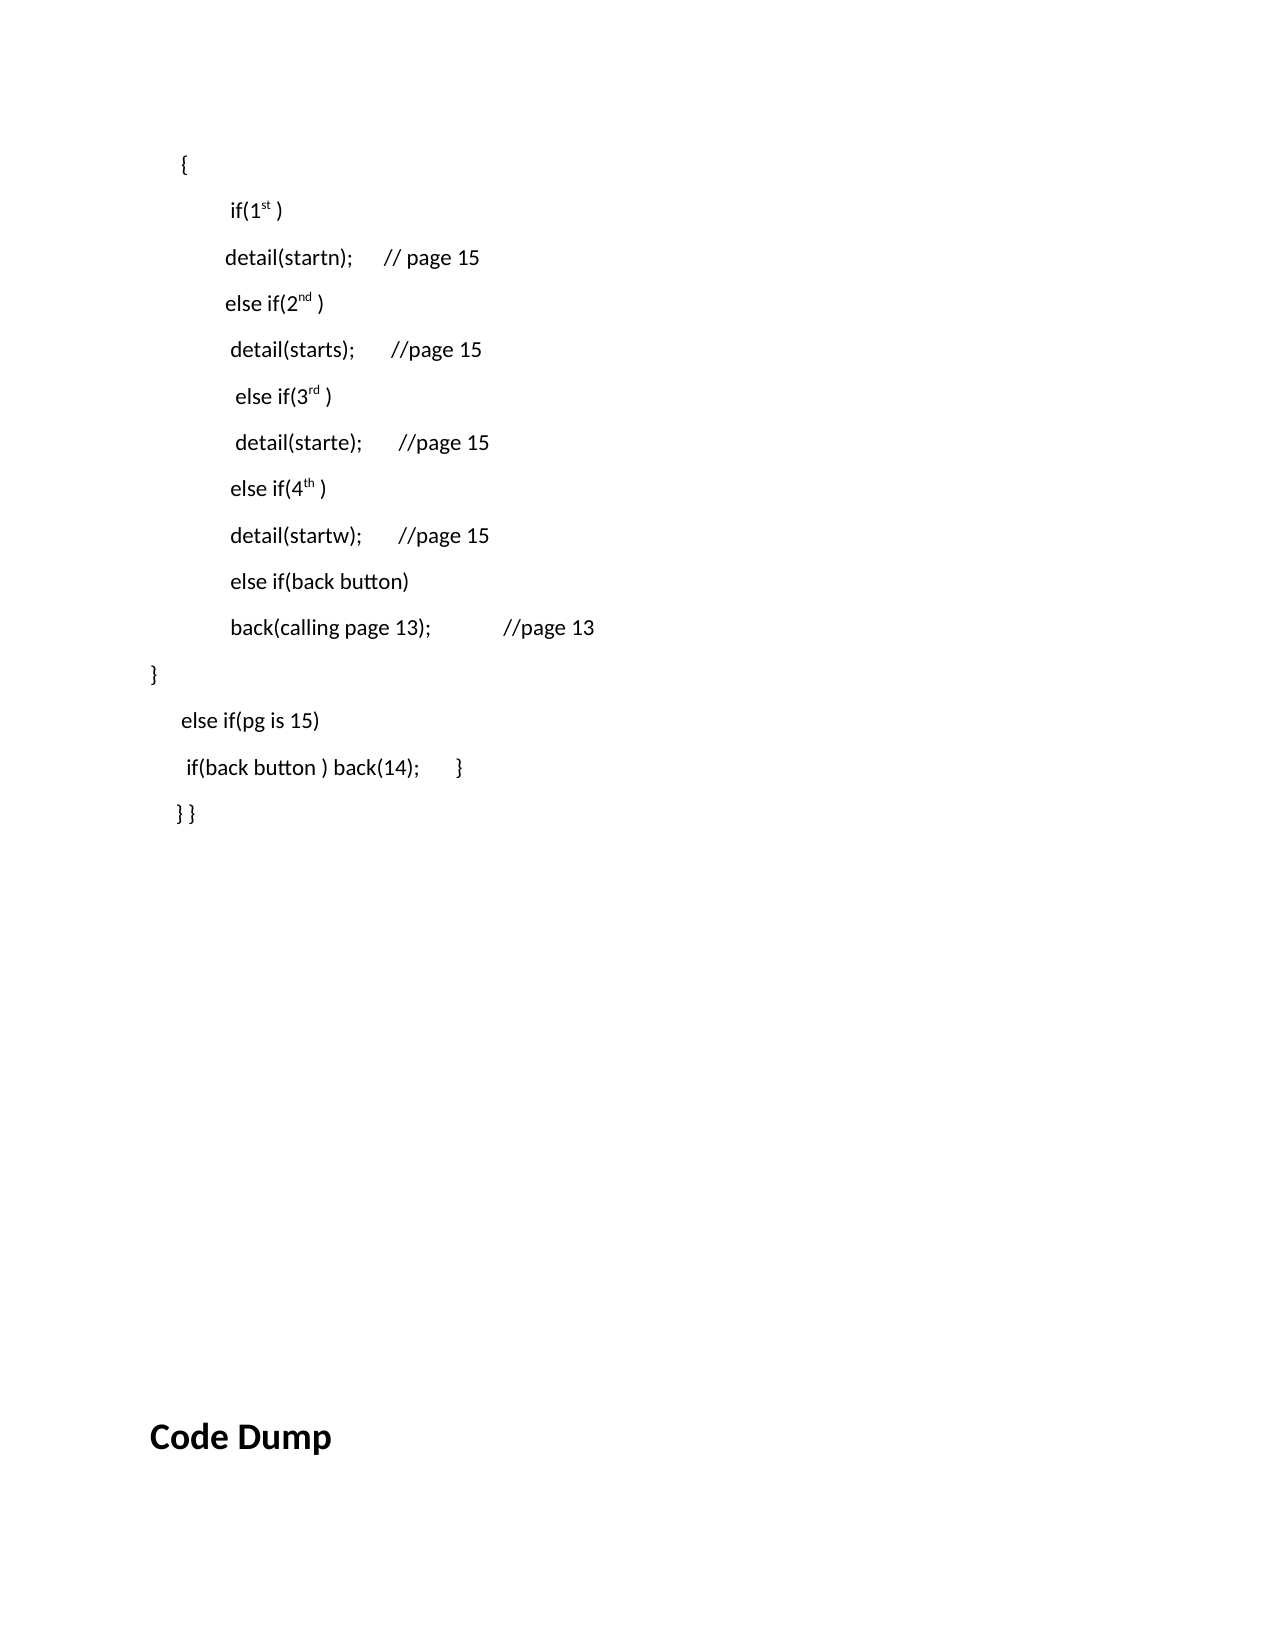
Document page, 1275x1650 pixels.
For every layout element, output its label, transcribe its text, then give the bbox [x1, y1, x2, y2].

text else if(back button) [150, 567, 1125, 595]
text } [150, 660, 1125, 688]
text else if(pg is 15) [150, 706, 1125, 734]
text detail(startn); // page 15 [150, 243, 1125, 271]
text if(back button ) back(14); } [150, 753, 1125, 781]
text detail(starts); //page 15 [150, 335, 1125, 363]
text back(calling page 13); //page 13 [150, 613, 1125, 642]
text if(1st ) [150, 196, 1125, 224]
text { [150, 150, 1125, 178]
text else if(2nd ) [150, 289, 1125, 317]
text else if(4th ) [150, 474, 1125, 502]
text detail(startw); //page 15 [150, 521, 1125, 549]
text Code Dump [150, 1413, 1125, 1459]
text detail(starte); //page 15 [150, 428, 1125, 456]
text else if(3rd ) [150, 382, 1125, 410]
text } } [150, 799, 1125, 827]
